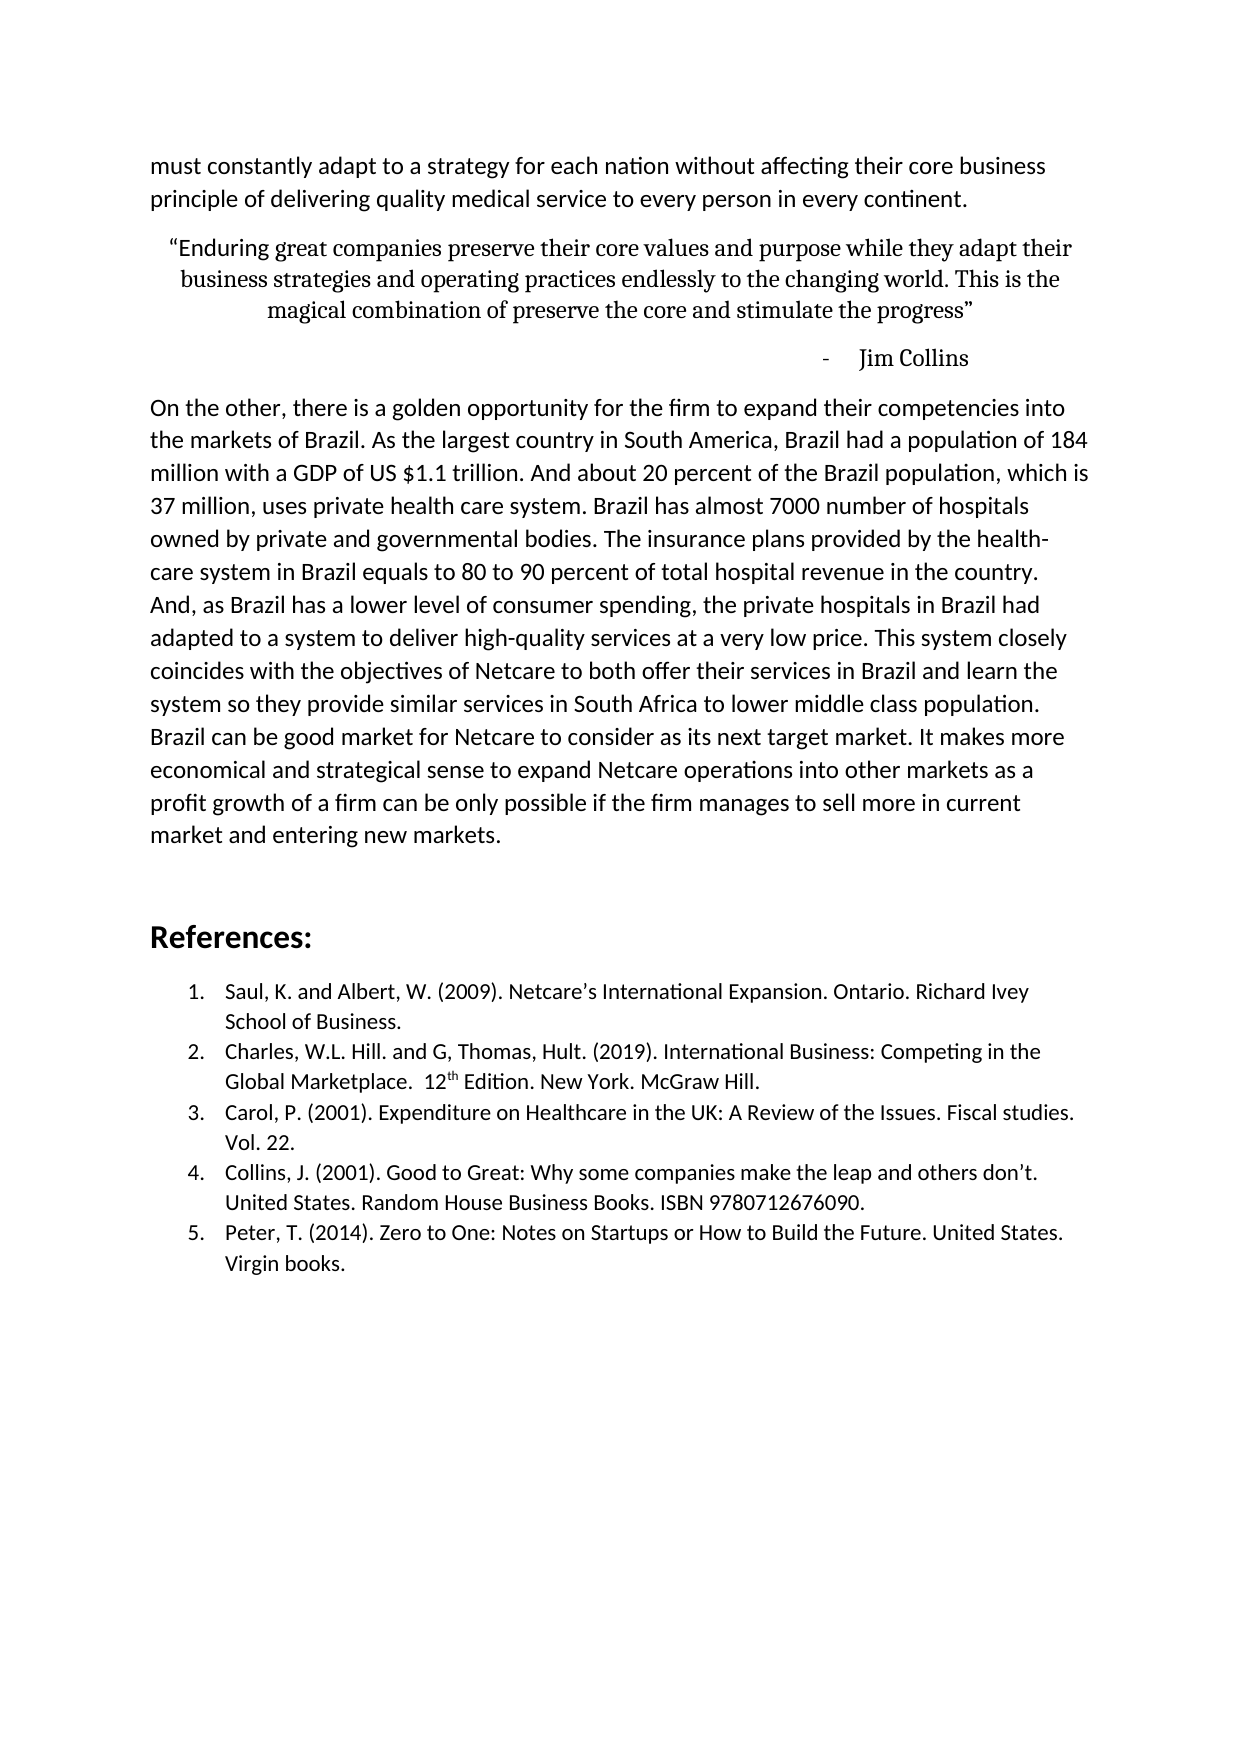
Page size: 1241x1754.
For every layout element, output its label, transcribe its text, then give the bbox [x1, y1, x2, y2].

text References: [150, 916, 1090, 957]
list Charles, W.L. Hill. and G, Thomas, Hult. (2019). International Business: Competing in the Global Marketplace. 12th Edition. New York. McGraw Hill. [187, 1037, 1090, 1095]
text “Enduring great companies preserve their core values and purpose while they adapt their business strategies and operating practices endlessly to the changing world. This is the magical combination of preserve the core and stimulate the progress” [150, 232, 1090, 325]
list Jim Collins [700, 344, 1090, 373]
list Peter, T. (2014). Zero to One: Notes on Startups or How to Build the Future. United States. Virgin books. [187, 1218, 1090, 1277]
list Saul, K. and Albert, W. (2009). Netcare’s International Expansion. Ontario. Richard Ivey School of Business. [187, 977, 1090, 1035]
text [150, 150, 1090, 213]
text On the other, there is a golden opportunity for the firm to expand their competencies into the markets of Brazil. As the largest country in South America, Brazil had a population of 184 million with a GDP of US $1.1 trillion. And about 20 percent of the Brazil population, which is 37 million, uses private health care system. Brazil has almost 7000 number of hospitals owned by private and governmental bodies. The insurance plans provided by the health-care system in Brazil equals to 80 to 90 percent of total hospital revenue in the country. And, as Brazil has a lower level of consumer spending, the private hospitals in Brazil had adapted to a system to deliver high-quality services at a very low price. This system closely coincides with the objectives of Netcare to both offer their services in Brazil and learn the system so they provide similar services in South Africa to lower middle class population. Brazil can be good market for Netcare to consider as its next target market. It makes more economical and strategical sense to expand Netcare operations into other markets as a profit growth of a firm can be only possible if the firm manages to sell more in current market and entering new markets. [150, 392, 1090, 850]
list Carol, P. (2001). Expenditure on Healthcare in the UK: A Review of the Issues. Fiscal studies. Vol. 22. [187, 1098, 1090, 1156]
list Collins, J. (2001). Good to Great: Why some companies make the leap and others don’t. United States. Random House Business Books. ISBN 9780712676090. [187, 1158, 1090, 1216]
